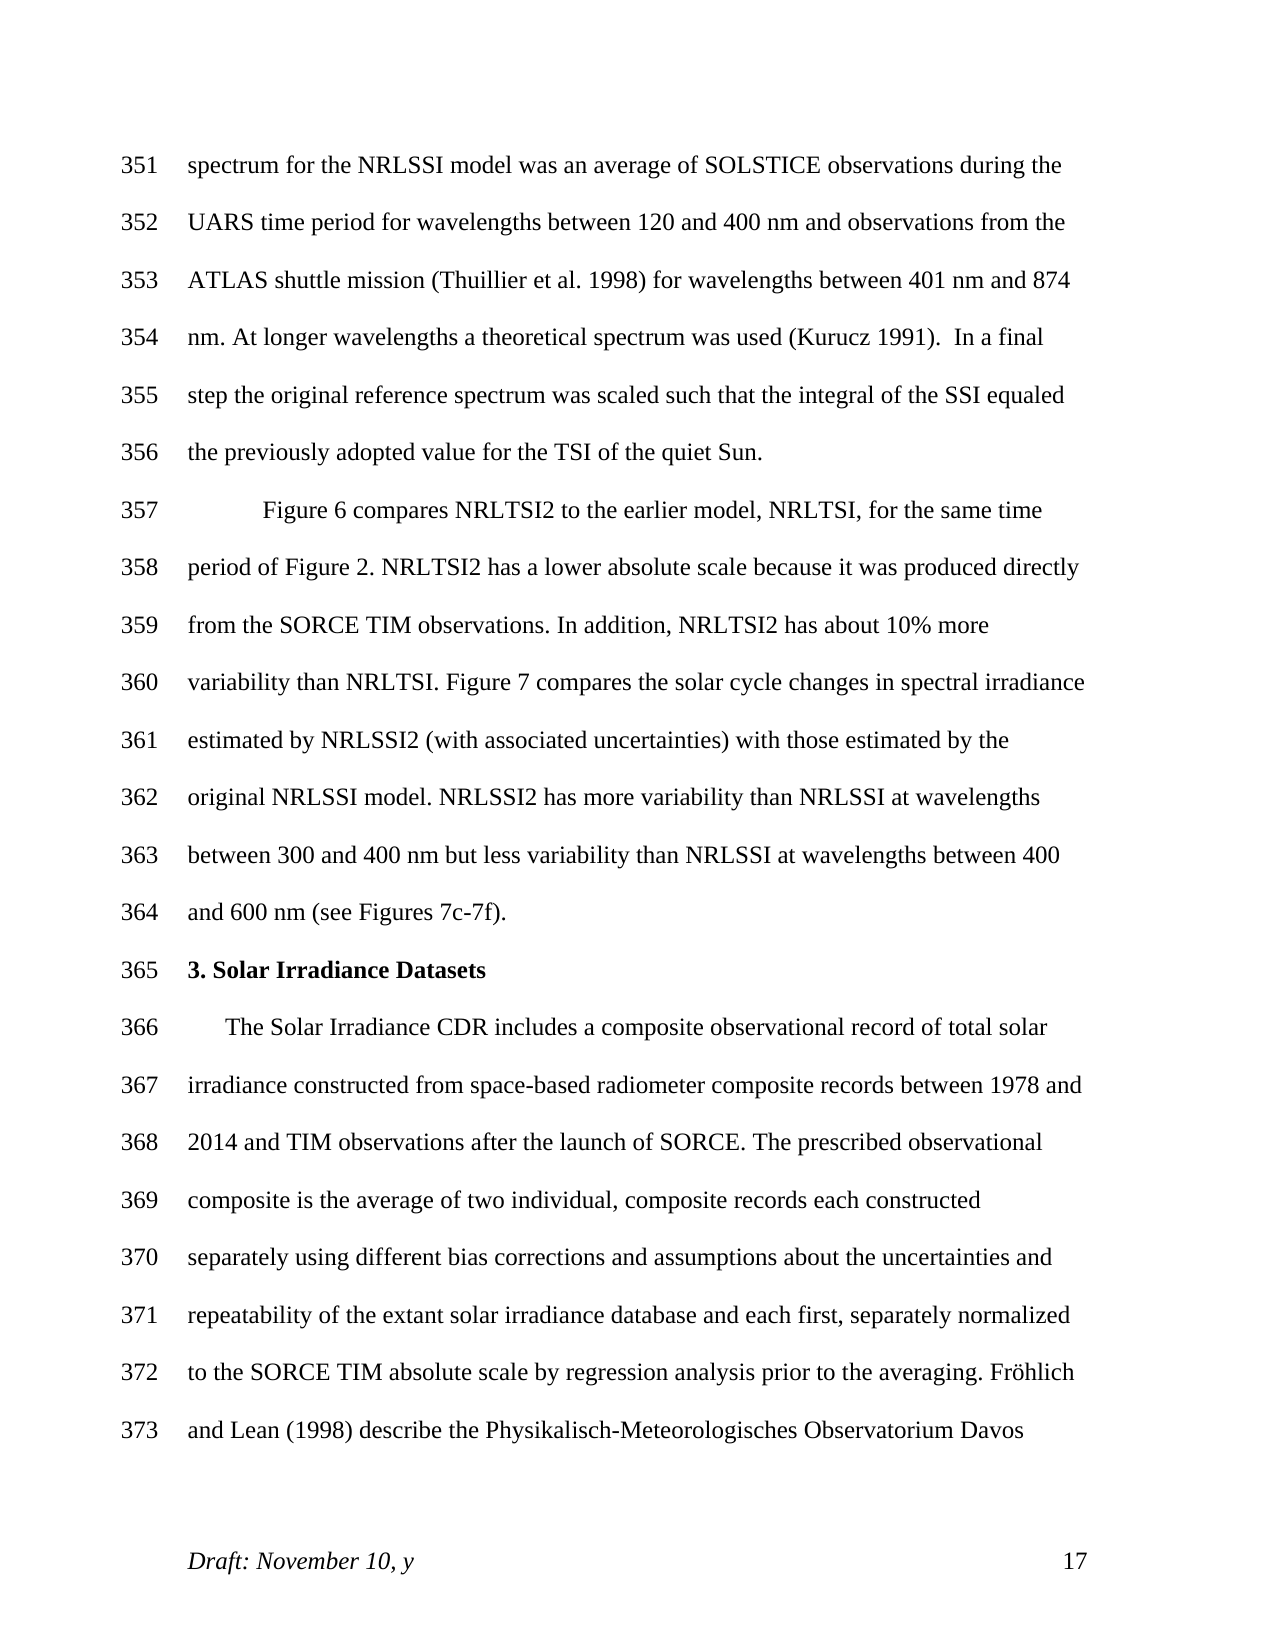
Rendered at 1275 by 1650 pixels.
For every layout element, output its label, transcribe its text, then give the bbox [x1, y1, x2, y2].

text Figure 6 compares NRLTSI2 to the earlier model, NRLTSI, for the same time period of Figure 2. NRLTSI2 has a lower absolute scale because it was produced directly from the SORCE TIM observations. In addition, NRLTSI2 has about 10% more variability than NRLTSI. Figure 7 compares the solar cycle changes in spectral irradiance estimated by NRLSSI2 (with associated uncertainties) with those estimated by the original NRLSSI model. NRLSSI2 has more variability than NRLSSI at wavelengths between 300 and 400 nm but less variability than NRLSSI at wavelengths between 400 and 600 nm (see Figures 7c-7f). [187, 495, 1087, 926]
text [187, 1012, 1087, 1444]
text 3. Solar Irradiance Datasets [187, 955, 1087, 984]
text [187, 150, 1087, 466]
